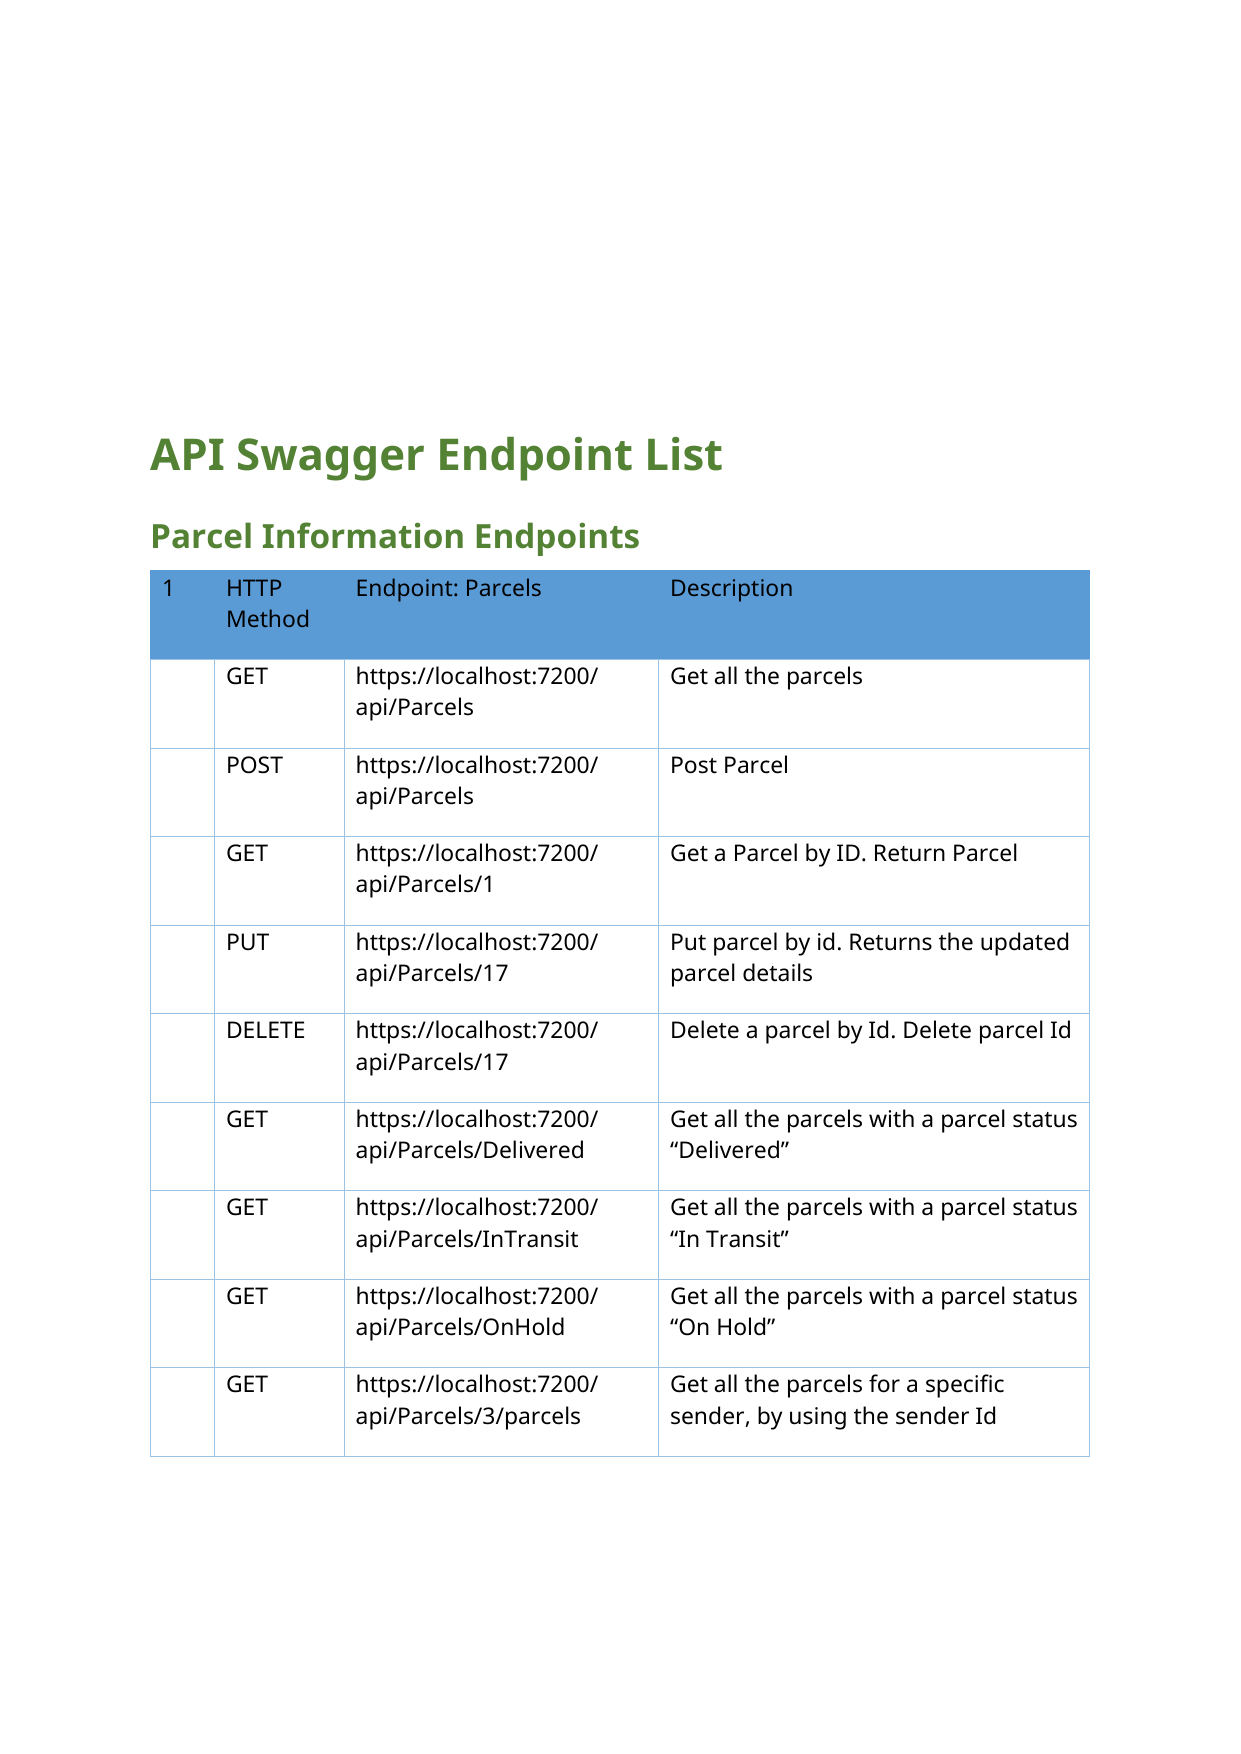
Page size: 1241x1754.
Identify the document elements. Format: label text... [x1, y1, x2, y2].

table_cell [151, 1103, 214, 1190]
table_cell https://localhost:7200/api/Parcels [345, 749, 658, 836]
table_cell PUT [215, 926, 344, 1013]
table_cell Get all the parcels with a parcel status “In Transit” [659, 1191, 1089, 1279]
table_header Description [659, 571, 1089, 659]
table_cell https://localhost:7200/api/Parcels [345, 660, 658, 747]
table_cell GET [215, 1280, 344, 1367]
table_cell GET [215, 837, 344, 924]
table_cell Get all the parcels with a parcel status “On Hold” [659, 1280, 1089, 1367]
table_cell GET [215, 1191, 344, 1279]
table_header HTTP Method [215, 571, 344, 659]
table_cell https://localhost:7200/api/Parcels/Delivered [345, 1103, 658, 1190]
table_cell DELETE [215, 1014, 344, 1102]
table_cell https://localhost:7200/api/Parcels/1 [345, 837, 658, 924]
table_cell Get all the parcels for a specific sender, by using the sender Id [659, 1368, 1089, 1456]
table_cell Get a Parcel by ID. Return Parcel [659, 837, 1089, 924]
table_cell [151, 1368, 214, 1456]
table_cell Get all the parcels [659, 660, 1089, 747]
table_cell Delete a parcel by Id. Delete parcel Id [659, 1014, 1089, 1102]
table_cell https://localhost:7200/api/Parcels/17 [345, 926, 658, 1013]
table_cell GET [215, 660, 344, 747]
table_cell [151, 926, 214, 1013]
table_cell https://localhost:7200/api/Parcels/OnHold [345, 1280, 658, 1367]
table_cell Post Parcel [659, 749, 1089, 836]
table_cell [151, 1280, 214, 1367]
table_cell GET [215, 1103, 344, 1190]
subtitle Parcel Information Endpoints [150, 513, 1090, 558]
subtitle API Swagger Endpoint List [150, 424, 1090, 483]
table_cell https://localhost:7200/api/Parcels/3/parcels [345, 1368, 658, 1456]
table_cell [151, 749, 214, 836]
table_cell Put parcel by id. Returns the updated parcel details [659, 926, 1089, 1013]
table_cell https://localhost:7200/api/Parcels/InTransit [345, 1191, 658, 1279]
table_cell [151, 1014, 214, 1102]
table_header Endpoint: Parcels [345, 571, 658, 659]
table_cell Get all the parcels with a parcel status “Delivered” [659, 1103, 1089, 1190]
table_cell [151, 837, 214, 924]
table_cell https://localhost:7200/api/Parcels/17 [345, 1014, 658, 1102]
table_cell [151, 660, 214, 747]
table_header 1 [151, 571, 214, 659]
table_cell [151, 1191, 214, 1279]
table_cell POST [215, 749, 344, 836]
table_cell GET [215, 1368, 344, 1456]
